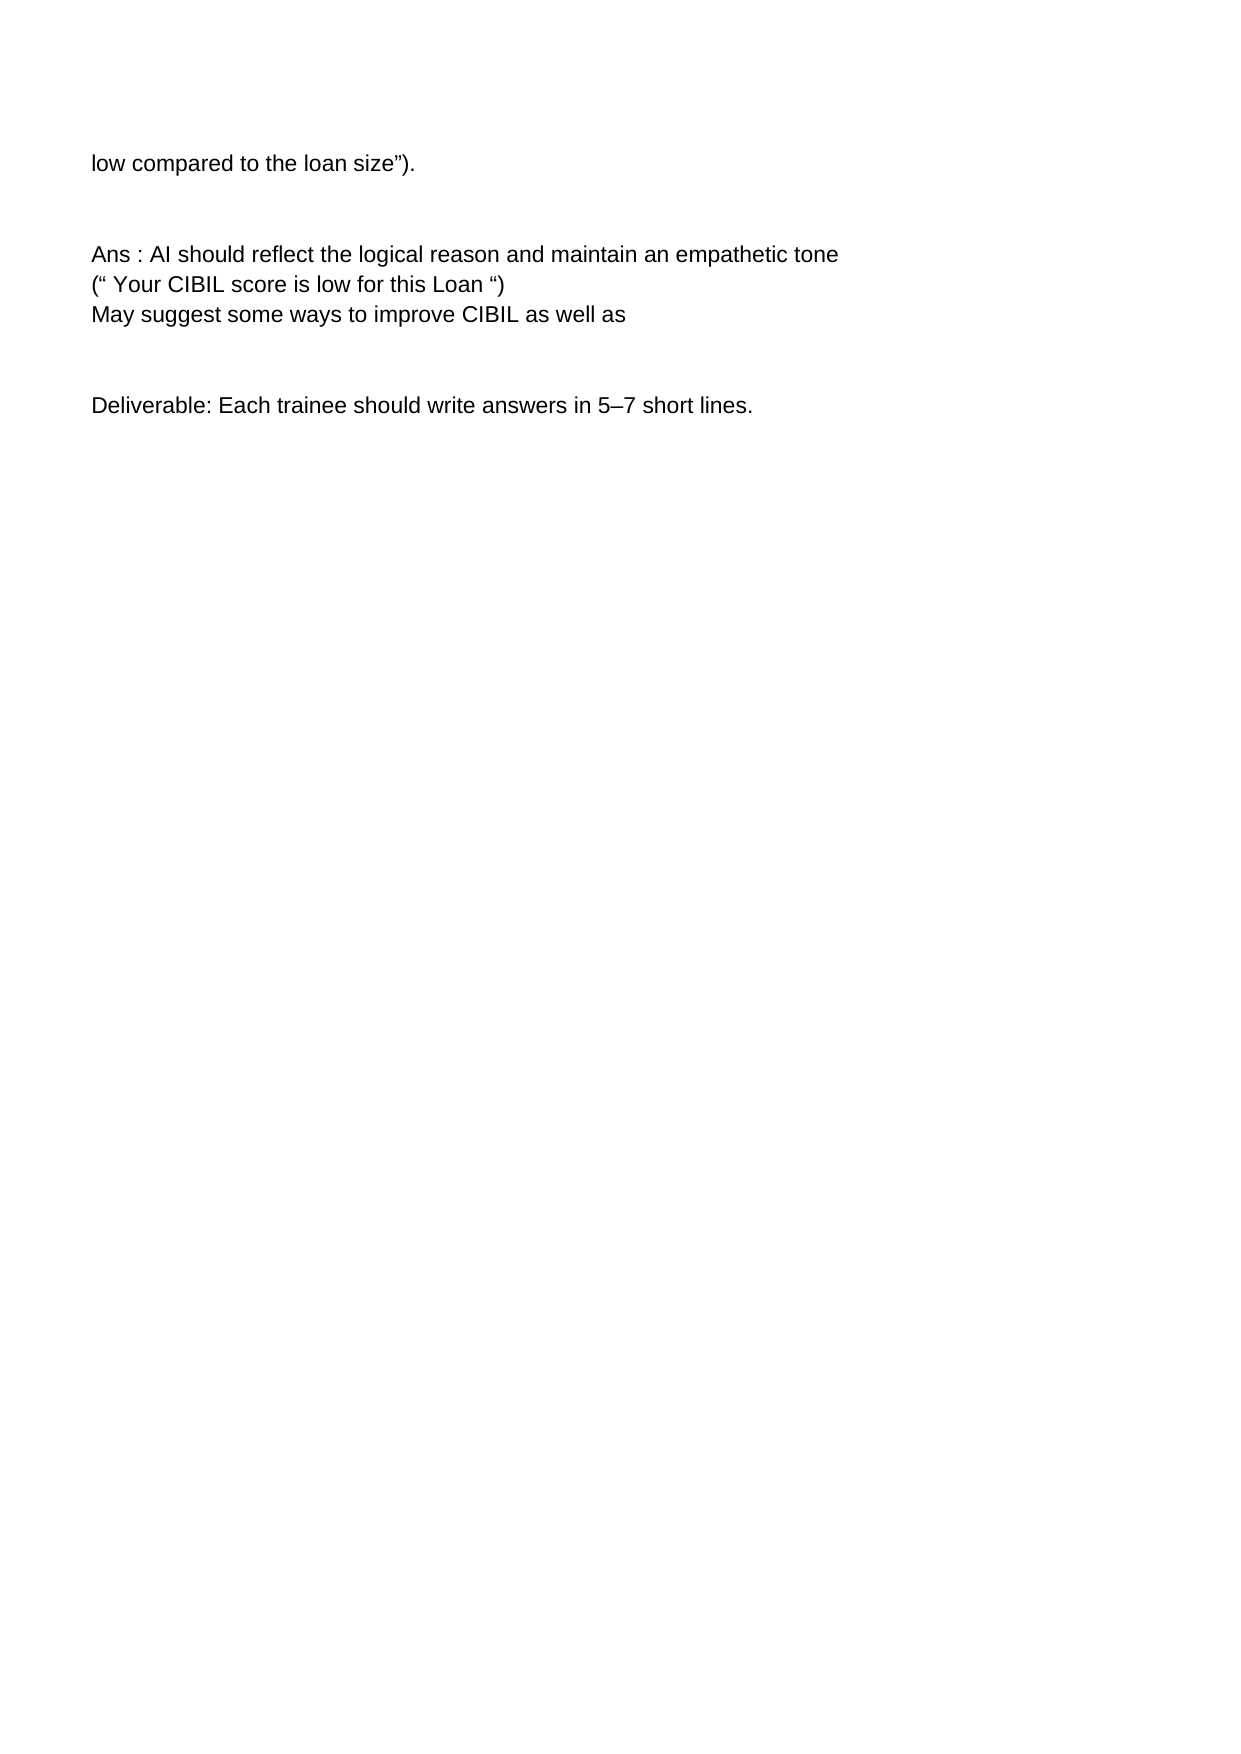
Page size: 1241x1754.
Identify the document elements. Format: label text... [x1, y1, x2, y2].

text May suggest some ways to improve CIBIL as well as [91, 301, 1153, 327]
text Ans : AI should reflect the logical reason and maintain an empathetic tone [91, 241, 1153, 267]
text (“ Your CIBIL score is low for this Loan “) [91, 271, 1153, 297]
text Deliverable: Each trainee should write answers in 5–7 short lines. [91, 392, 1153, 418]
text low compared to the loan size”). [91, 150, 1153, 176]
